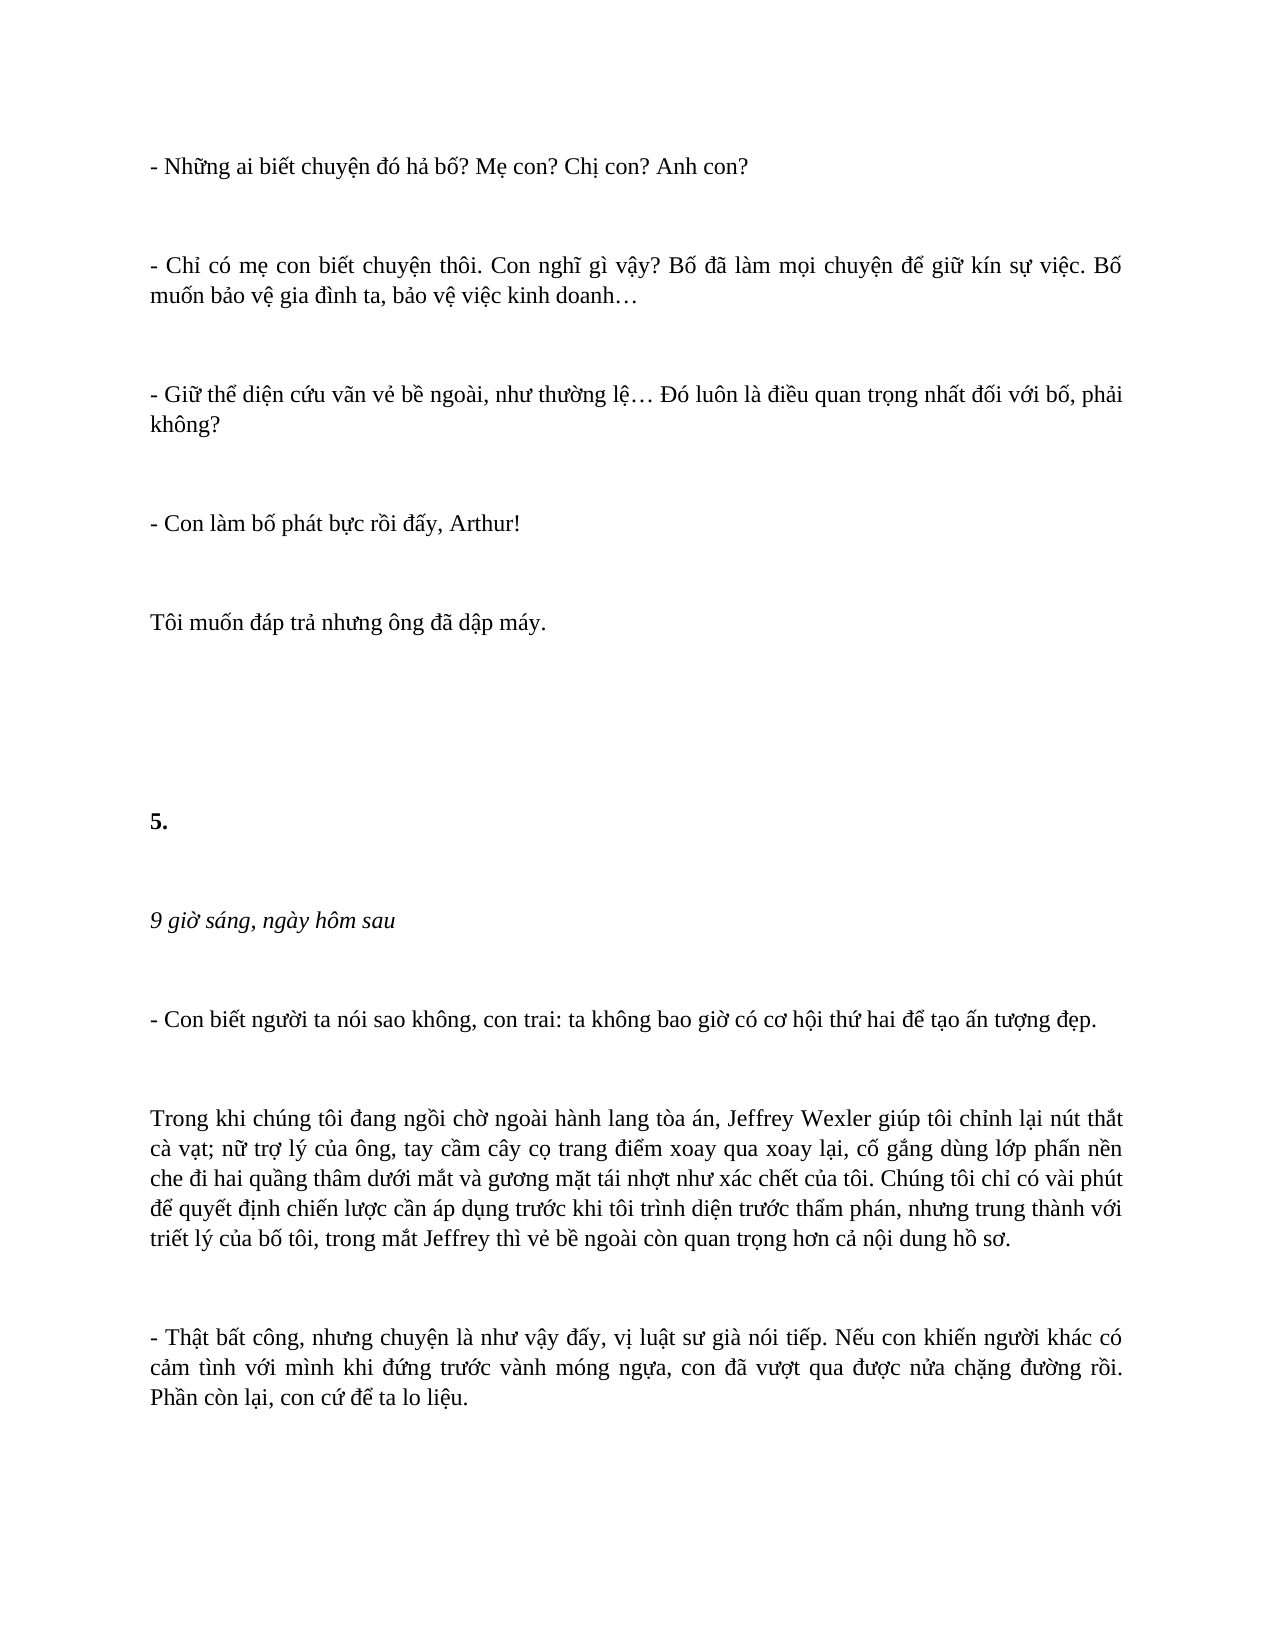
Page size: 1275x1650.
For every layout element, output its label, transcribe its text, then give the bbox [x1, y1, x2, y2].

text Tôi muốn đáp trả nhưng ông đã dập máy. [150, 606, 1125, 636]
text - Thật bất công, nhưng chuyện là như vậy đấy, vị luật sư già nói tiếp. Nếu con khiến người khác có cảm tình với mình khi đứng trước vành móng ngựa, con đã vượt qua được nửa chặng đường rồi. Phần còn lại, con cứ để ta lo liệu. [150, 1321, 1125, 1411]
text 5. [150, 805, 1125, 835]
text - Con làm bố phát bực rồi đấy, Arthur! [150, 507, 1125, 537]
text - Những ai biết chuyện đó hả bố? Mẹ con? Chị con? Anh con? [150, 150, 1125, 180]
text Trong khi chúng tôi đang ngồi chờ ngoài hành lang tòa án, Jeffrey Wexler giúp tôi chỉnh lại nút thắt cà vạt; nữ trợ lý của ông, tay cầm cây cọ trang điểm xoay qua xoay lại, cố gắng dùng lớp phấn nền che đi hai quầng thâm dưới mắt và gương mặt tái nhợt như xác chết của tôi. Chúng tôi chỉ có vài phút để quyết định chiến lược cần áp dụng trước khi tôi trình diện trước thẩm phán, nhưng trung thành với triết lý của bố tôi, trong mắt Jeffrey thì vẻ bề ngoài còn quan trọng hơn cả nội dung hồ sơ. [150, 1102, 1125, 1252]
text - Con biết người ta nói sao không, con trai: ta không bao giờ có cơ hội thứ hai để tạo ấn tượng đẹp. [150, 1003, 1125, 1033]
text 9 giờ sáng, ngày hôm sau [150, 904, 1125, 934]
text - Giữ thể diện cứu vãn vẻ bề ngoài, như thường lệ… Đó luôn là điều quan trọng nhất đối với bố, phải không? [150, 378, 1125, 438]
text - Chỉ có mẹ con biết chuyện thôi. Con nghĩ gì vậy? Bố đã làm mọi chuyện để giữ kín sự việc. Bố muốn bảo vệ gia đình ta, bảo vệ việc kinh doanh… [150, 249, 1125, 309]
